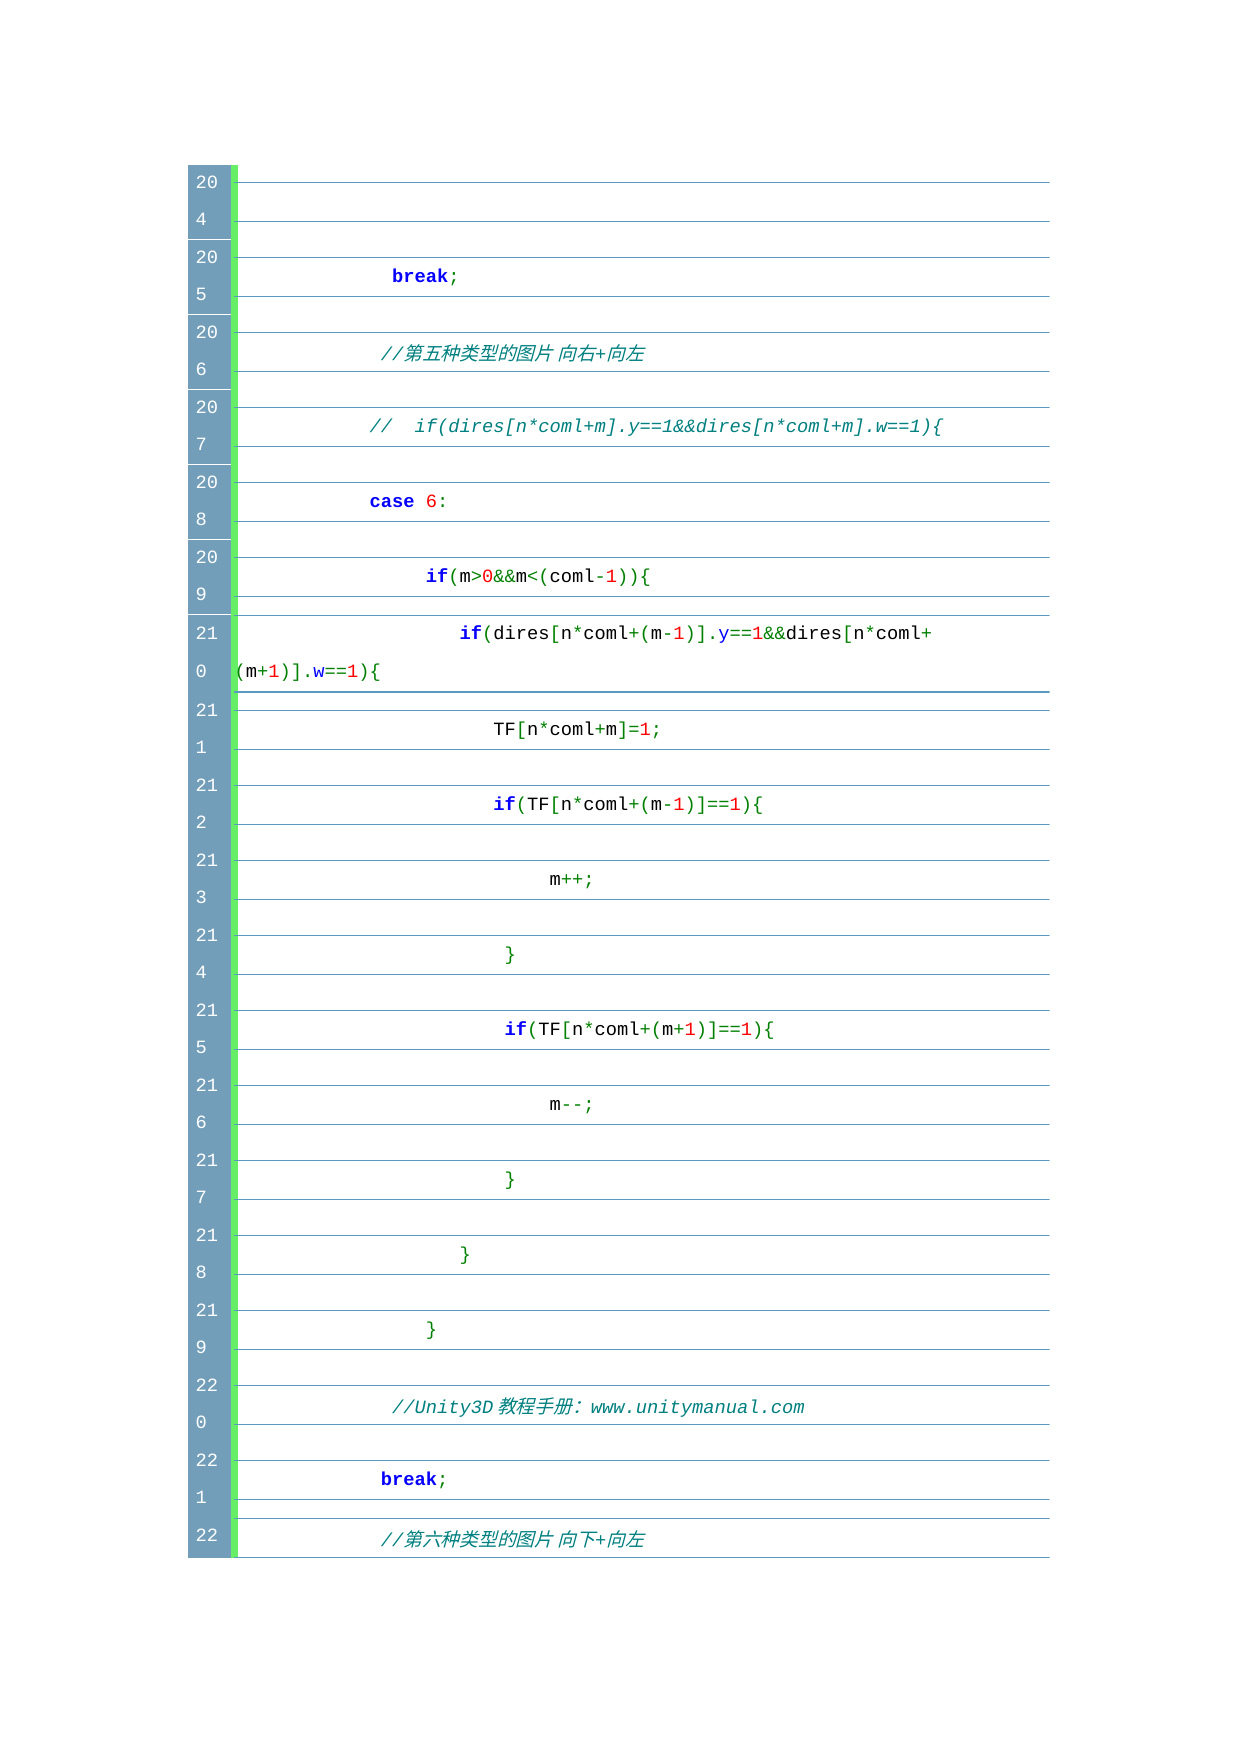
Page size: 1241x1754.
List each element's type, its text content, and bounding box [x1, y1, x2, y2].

table_cell 216 [188, 1068, 231, 1143]
table_cell 214 [188, 918, 231, 993]
table_cell 205 [188, 240, 231, 314]
table_cell 210 [188, 615, 231, 693]
table_cell m--; [238, 1068, 1053, 1143]
table_cell m++; [238, 843, 1053, 918]
table_cell break; [238, 240, 1053, 314]
table_cell //第五种类型的图片 向右+向左 [238, 315, 1053, 389]
table_cell 215 [188, 993, 231, 1068]
table_cell if(TF[n*coml+(m-1)]==1){ [238, 768, 1053, 843]
table_cell TF[n*coml+m]=1; [238, 693, 1053, 768]
table_cell } [238, 1218, 1053, 1293]
table_cell 220 [188, 1368, 231, 1443]
table_cell 212 [188, 768, 231, 843]
table_cell } [238, 1143, 1053, 1218]
table_cell if(m>0&&m<(coml-1)){ [238, 540, 1053, 614]
table_cell 217 [188, 1143, 231, 1218]
table_cell 207 [188, 390, 231, 464]
table_cell //Unity3D教程手册：www.unitymanual.com [238, 1368, 1053, 1443]
table_cell case 6: [238, 465, 1053, 539]
table_cell 209 [188, 540, 231, 614]
table_cell [238, 165, 1053, 239]
table_cell } [238, 1293, 1053, 1368]
table_cell 206 [188, 315, 231, 389]
table_cell if(dires[n*coml+(m-1)].y==1&&dires[n*coml+(m+1)].w==1){ [238, 615, 1053, 693]
table_cell //第六种类型的图片 向下+向左 [238, 1518, 1053, 1558]
table_cell 213 [188, 843, 231, 918]
table_cell 222 [188, 1518, 231, 1558]
table_cell 204 [188, 165, 231, 239]
table_cell 211 [188, 693, 231, 768]
table_cell 218 [188, 1218, 231, 1293]
table_cell 208 [188, 465, 231, 539]
table_cell 219 [188, 1293, 231, 1368]
table_cell 221 [188, 1443, 231, 1518]
table_cell } [238, 918, 1053, 993]
table_cell if(TF[n*coml+(m+1)]==1){ [238, 993, 1053, 1068]
table_cell break; [238, 1443, 1053, 1518]
table_cell // if(dires[n*coml+m].y==1&&dires[n*coml+m].w==1){ [238, 390, 1053, 464]
